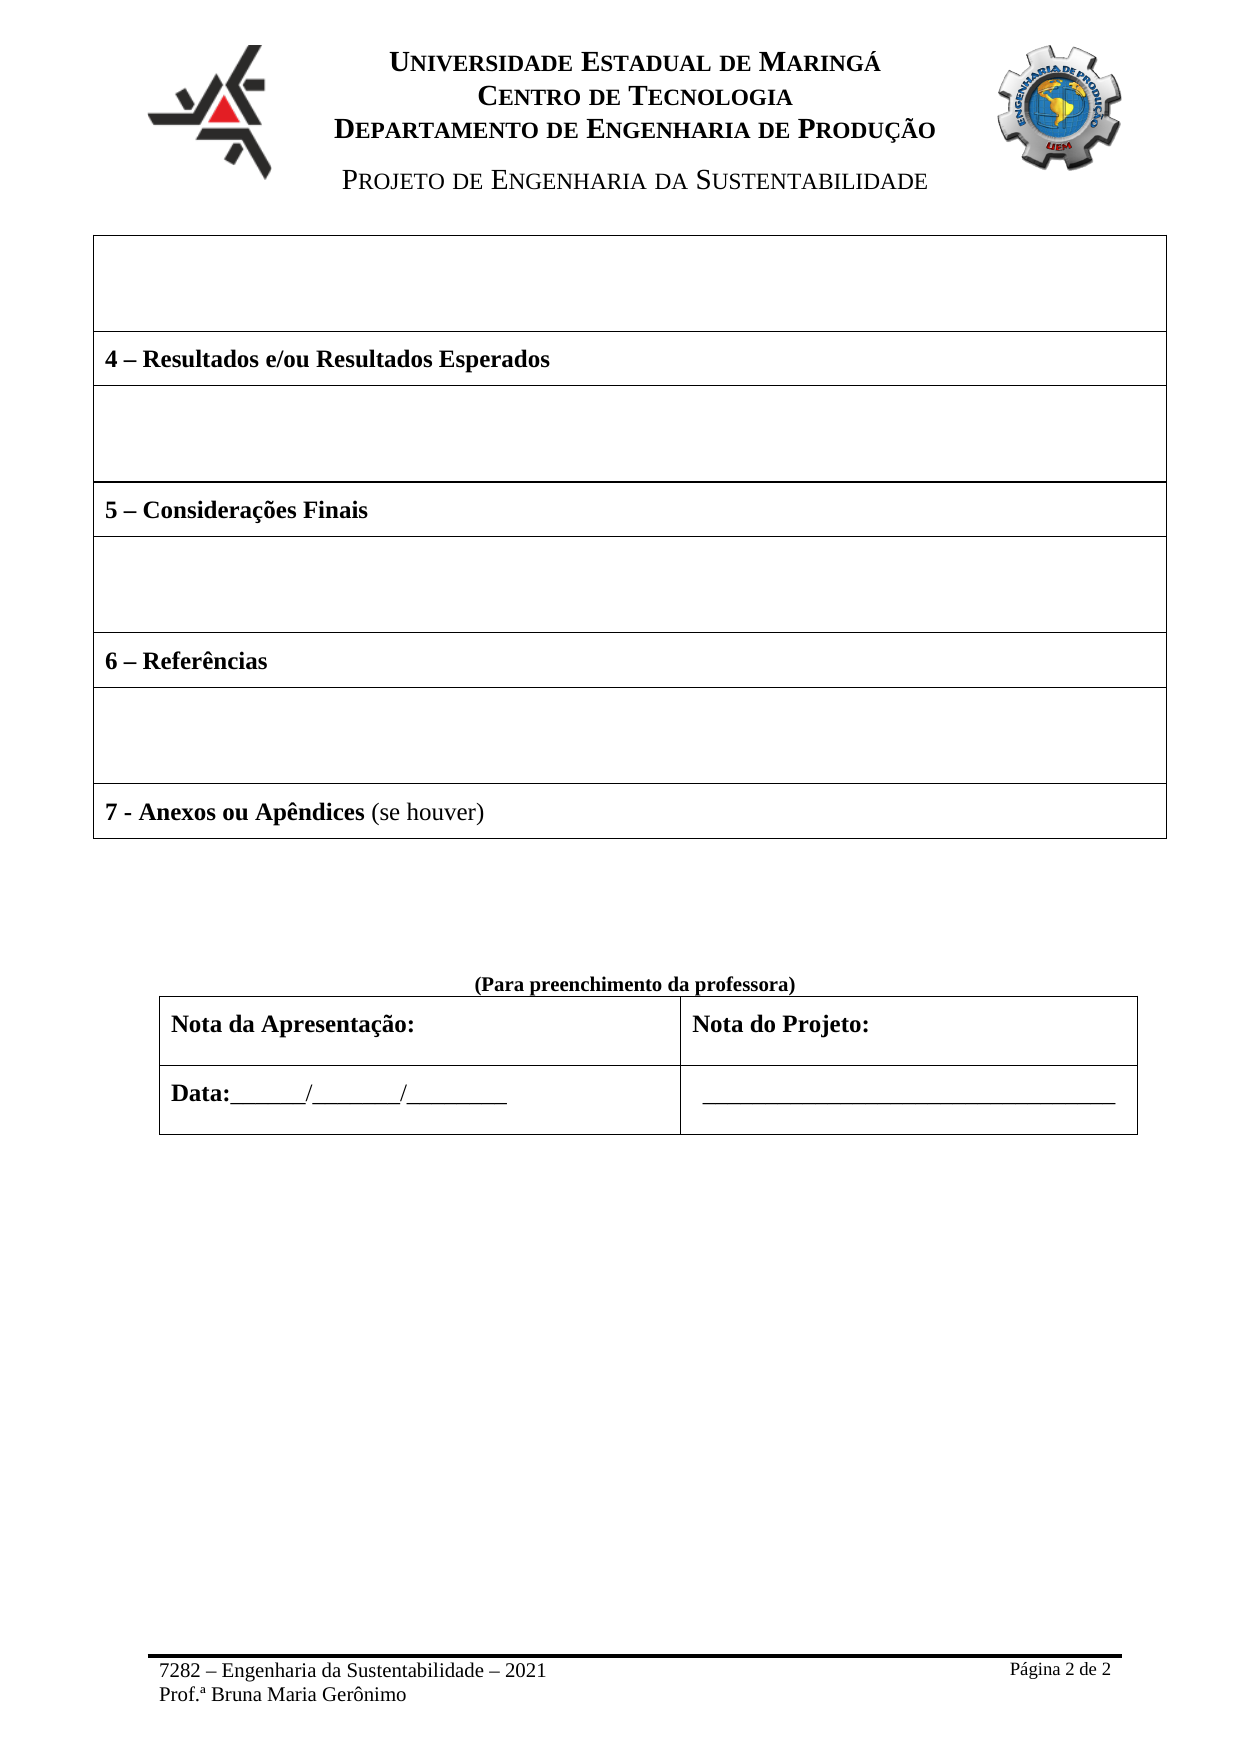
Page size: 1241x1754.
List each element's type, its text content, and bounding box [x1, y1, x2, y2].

table_cell [94, 688, 1166, 783]
table_cell [94, 537, 1166, 632]
table_cell [94, 386, 1166, 481]
table_header Nota do Projeto: [681, 997, 1137, 1064]
table_header Nota da Apresentação: [160, 997, 680, 1064]
table_cell 5 – Considerações Finais [94, 483, 1166, 536]
table_cell 7 - Anexos ou Apêndices (se houver) [94, 784, 1166, 838]
table_cell [94, 236, 1166, 331]
table_cell 6 – Referências [94, 633, 1166, 687]
picture [147, 45, 272, 180]
text (Para preenchimento da professora) [148, 971, 1122, 996]
table_cell _________________________________ [681, 1066, 1137, 1134]
picture [997, 45, 1122, 171]
table_cell 4 – Resultados e/ou Resultados Esperados [94, 332, 1166, 385]
table_cell Data:______/_______/________ [160, 1066, 680, 1134]
